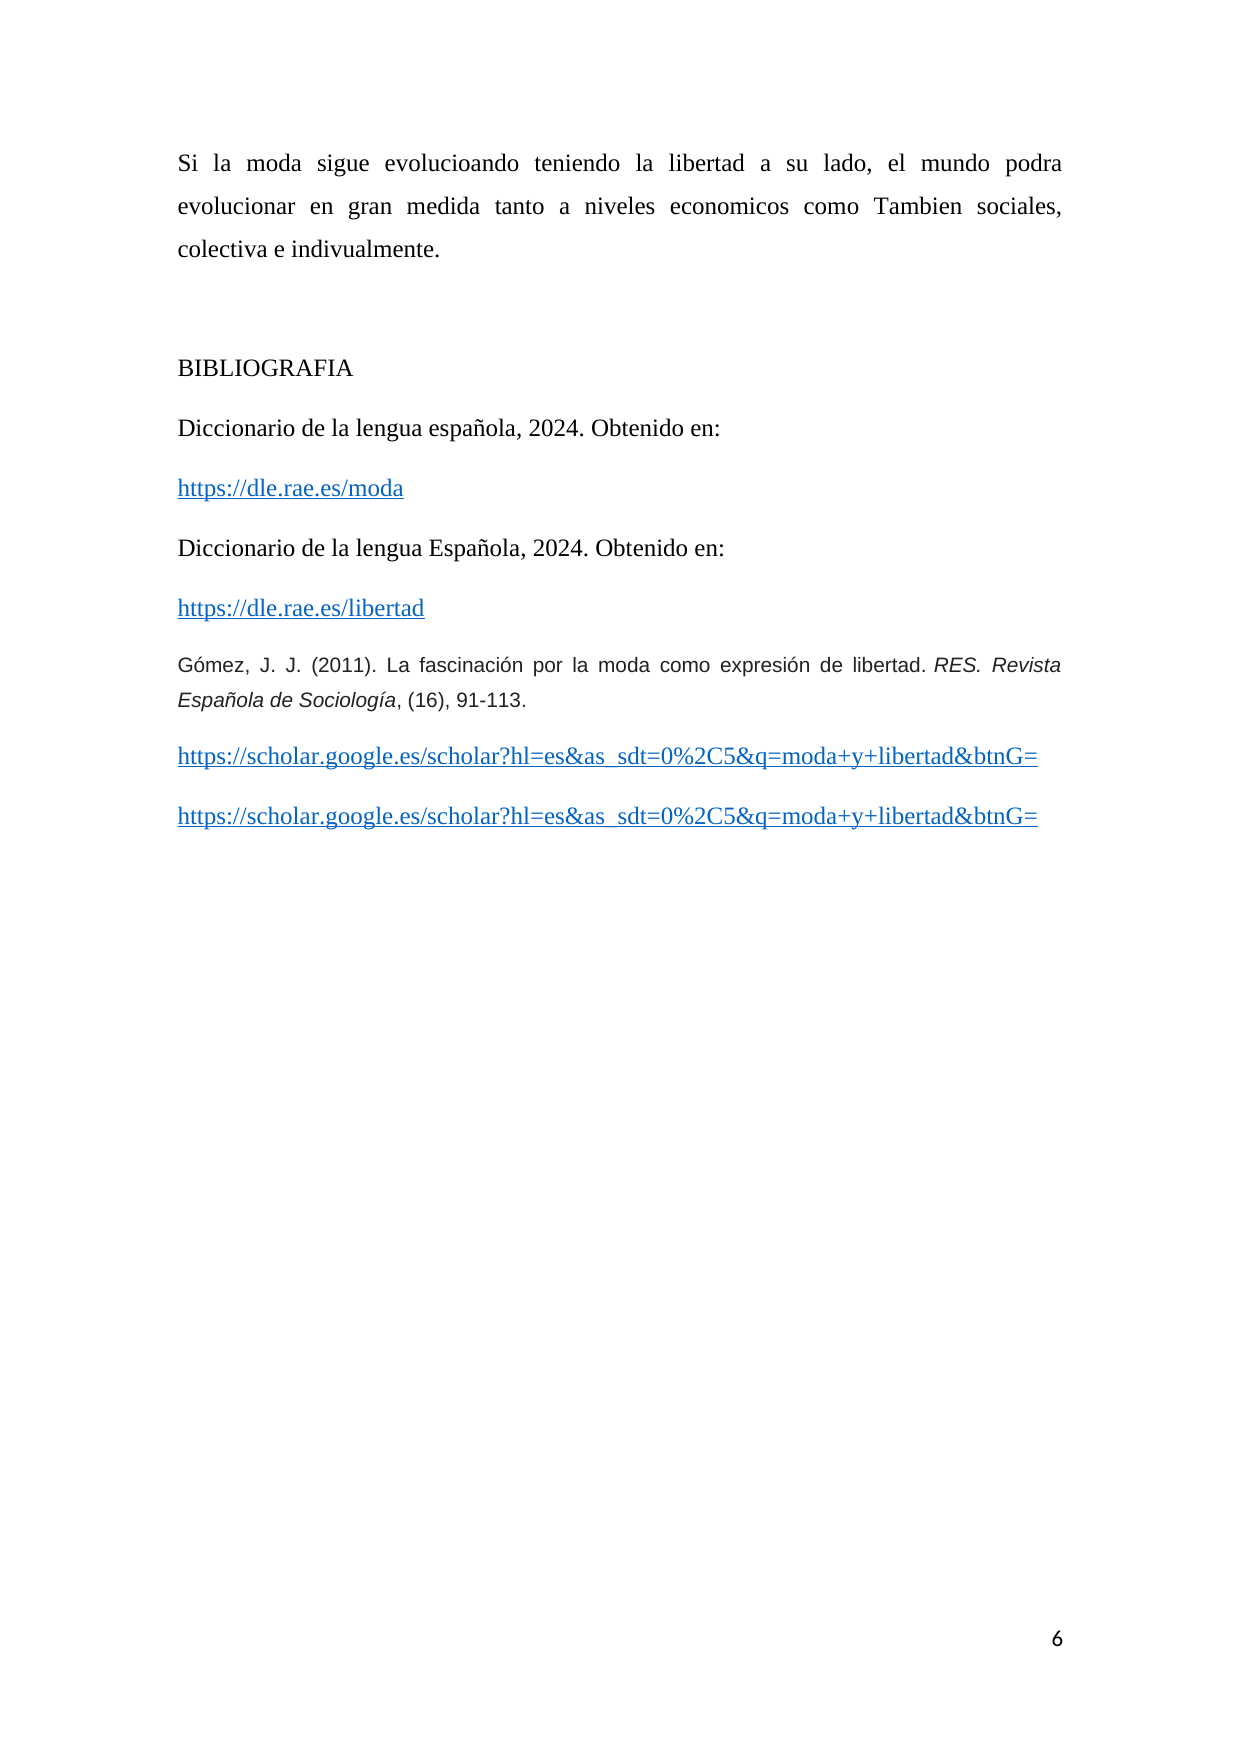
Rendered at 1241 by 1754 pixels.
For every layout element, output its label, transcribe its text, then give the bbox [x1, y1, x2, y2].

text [177, 148, 1063, 263]
text https://dle.rae.es/libertad [177, 593, 1063, 621]
text https://scholar.google.es/scholar?hl=es&as_sdt=0%2C5&q=moda+y+libertad&btnG= [177, 741, 1063, 770]
text Gómez, J. J. (2011). La fascinación por la moda como expresión de libertad. RES. Revista Española de Sociología, (16), 91-113. [177, 652, 1063, 712]
text BIBLIOGRAFIA [177, 353, 1063, 382]
text Diccionario de la lengua Española, 2024. Obtenido en: [177, 533, 1063, 562]
text https://scholar.google.es/scholar?hl=es&as_sdt=0%2C5&q=moda+y+libertad&btnG= [177, 801, 1063, 829]
text https://dle.rae.es/moda [177, 473, 1063, 502]
text Diccionario de la lengua española, 2024. Obtenido en: [177, 413, 1063, 442]
